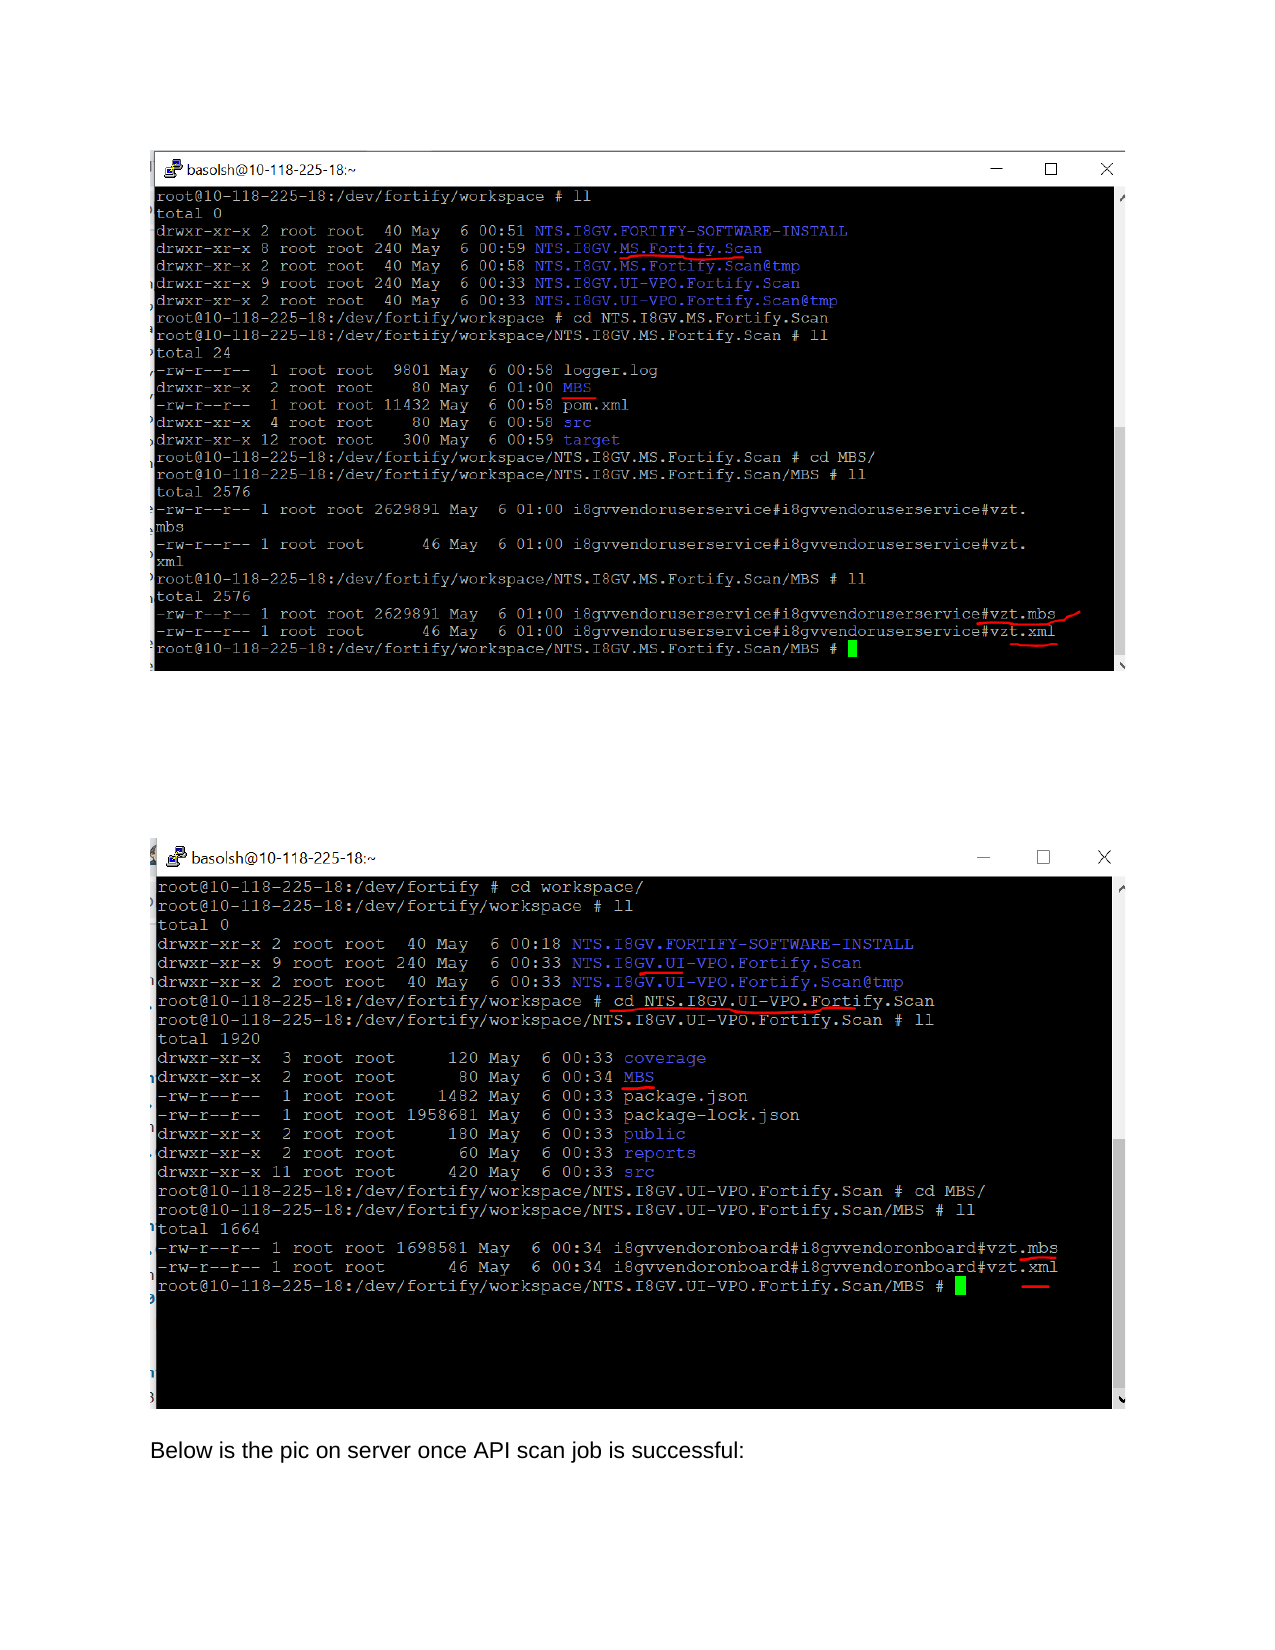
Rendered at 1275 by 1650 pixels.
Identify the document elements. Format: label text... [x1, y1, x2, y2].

picture [150, 150, 1125, 671]
picture [150, 838, 1125, 1409]
text Below is the pic on server once API scan job is successful: [150, 1437, 1125, 1464]
